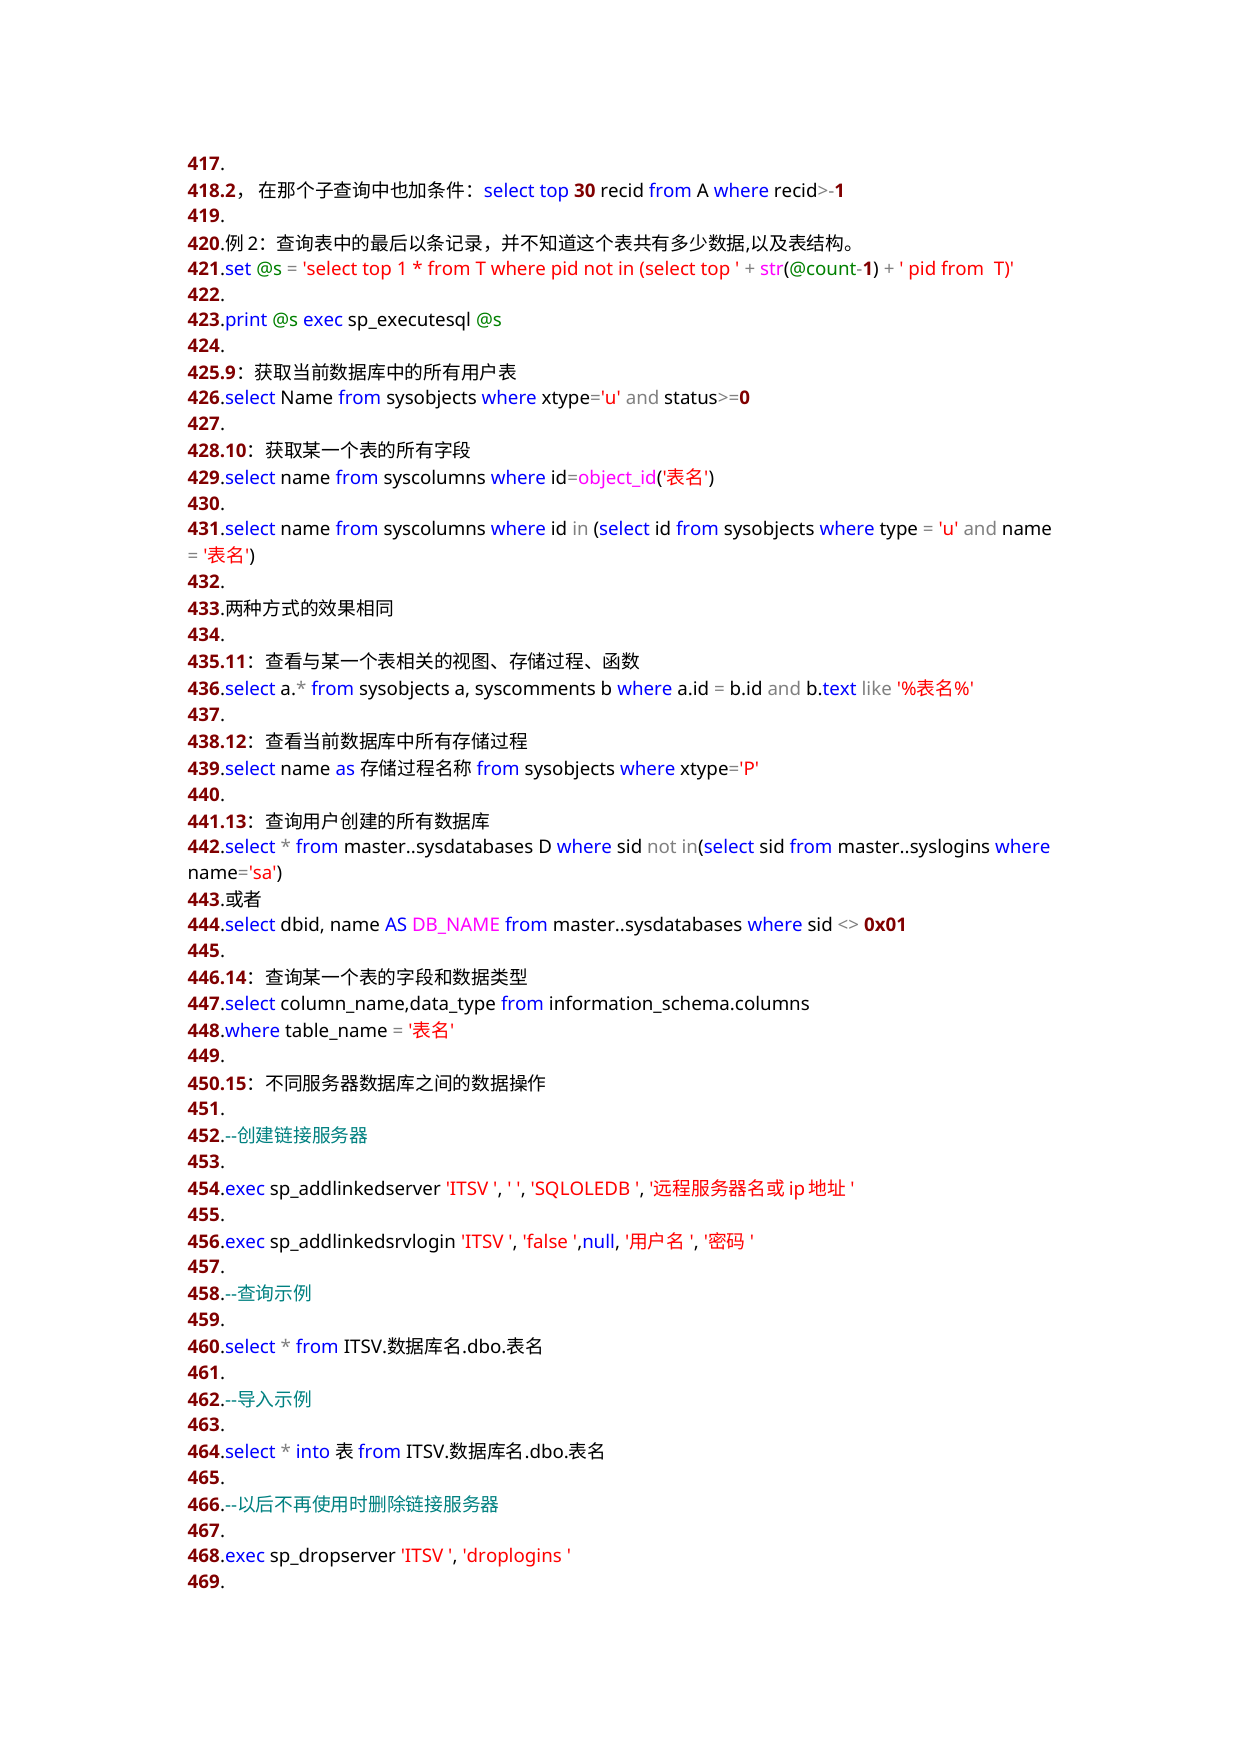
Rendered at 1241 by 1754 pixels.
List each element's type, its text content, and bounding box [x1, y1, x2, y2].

text 420.例2：查询表中的最后以条记录，并不知道这个表共有多少数据,以及表结构。 [187, 228, 1053, 255]
text 461. [187, 1359, 1053, 1384]
text 458.--查询示例 [187, 1279, 1053, 1306]
text 426.select Name from sysobjects where xtype='u' and status>=0 [187, 385, 1053, 410]
text 417. [187, 150, 1053, 176]
text 451. [187, 1095, 1053, 1121]
text 439.select name as 存储过程名称 from sysobjects where xtype='P' [187, 754, 1053, 781]
text 432. [187, 568, 1053, 594]
text 443.或者 [187, 884, 1053, 912]
text 466.--以后不再使用时删除链接服务器 [187, 1490, 1053, 1517]
text 437. [187, 701, 1053, 726]
text 425.9：获取当前数据库中的所有用户表 [187, 357, 1053, 385]
text 438.12：查看当前数据库中所有存储过程 [187, 726, 1053, 754]
text 422. [187, 281, 1053, 306]
text 464.select * into 表 from ITSV.数据库名.dbo.表名 [187, 1437, 1053, 1464]
text 446.14：查询某一个表的字段和数据类型 [187, 963, 1053, 990]
text 467. [187, 1517, 1053, 1543]
text 468.exec sp_dropserver 'ITSV ', 'droplogins ' [187, 1543, 1053, 1568]
text 429.select name from syscolumns where id=object_id('表名') [187, 463, 1053, 490]
text 457. [187, 1253, 1053, 1279]
text 435.11：查看与某一个表相关的视图、存储过程、函数 [187, 647, 1053, 674]
text 462.--导入示例 [187, 1384, 1053, 1412]
text 419. [187, 203, 1053, 228]
text 442.select * from master..sysdatabases D where sid not in(select sid from master..syslogins where name='sa') [187, 833, 1053, 884]
text 444.select dbid, name AS DB_NAME from master..sysdatabases where sid <> 0x01 [187, 912, 1053, 937]
text 428.10：获取某一个表的所有字段 [187, 436, 1053, 463]
text 433.两种方式的效果相同 [187, 594, 1053, 621]
text 421.set @s = 'select top 1 * from T where pid not in (select top ' + str(@count-1) + ' pid from T)' [187, 255, 1053, 281]
text 450.15：不同服务器数据库之间的数据操作 [187, 1068, 1053, 1095]
text 455. [187, 1201, 1053, 1226]
text 418.2， 在那个子查询中也加条件：select top 30 recid from A where recid>-1 [187, 176, 1053, 203]
text 447.select column_name,data_type from information_schema.columns [187, 990, 1053, 1016]
text 440. [187, 781, 1053, 806]
text 448.where table_name = '表名' [187, 1016, 1053, 1043]
text 460.select * from ITSV.数据库名.dbo.表名 [187, 1332, 1053, 1359]
text 459. [187, 1306, 1053, 1332]
text 434. [187, 621, 1053, 647]
text 427. [187, 410, 1053, 436]
text 465. [187, 1464, 1053, 1490]
text 436.select a.* from sysobjects a, syscomments b where a.id = b.id and b.text like '%表名%' [187, 674, 1053, 701]
text 445. [187, 937, 1053, 963]
text 449. [187, 1043, 1053, 1068]
text 423.print @s exec sp_executesql @s [187, 306, 1053, 332]
text 424. [187, 332, 1053, 357]
text 441.13：查询用户创建的所有数据库 [187, 806, 1053, 833]
text 452.--创建链接服务器 [187, 1121, 1053, 1148]
text 430. [187, 490, 1053, 516]
text 469. [187, 1568, 1053, 1594]
text 463. [187, 1412, 1053, 1437]
text 453. [187, 1148, 1053, 1174]
text 456.exec sp_addlinkedsrvlogin 'ITSV ', 'false ',null, '用户名 ', '密码 ' [187, 1226, 1053, 1253]
text 454.exec sp_addlinkedserver 'ITSV ', ' ', 'SQLOLEDB ', '远程服务器名或ip地址 ' [187, 1174, 1053, 1201]
text 431.select name from syscolumns where id in (select id from sysobjects where type = 'u' and name = '表名') [187, 516, 1053, 568]
